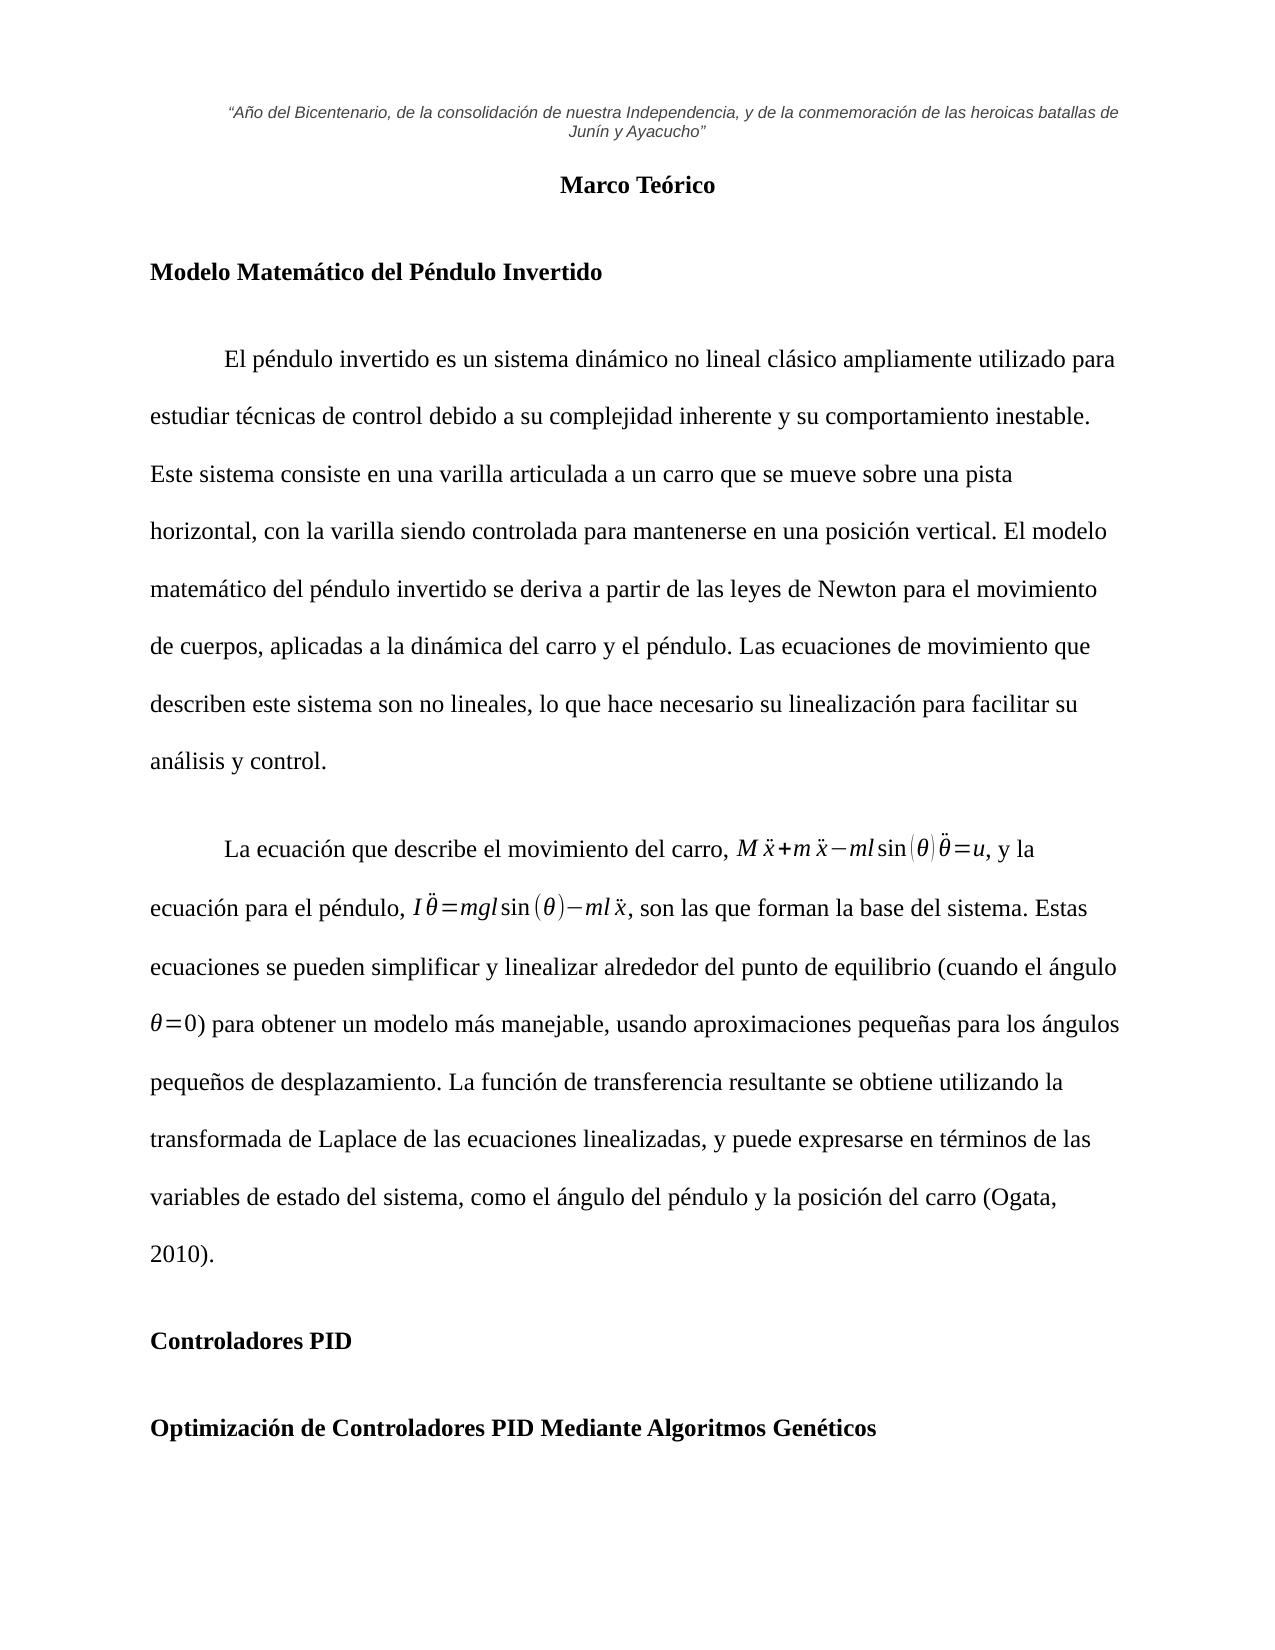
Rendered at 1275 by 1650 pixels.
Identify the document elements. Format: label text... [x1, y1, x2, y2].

text Marco Teórico [150, 170, 1125, 199]
text La ecuación que describe el movimiento del carro, , y la ecuación para el péndulo, , son las que forman la base del sistema. Estas ecuaciones se pueden simplificar y linealizar alrededor del punto de equilibrio (cuando el ángulo ) para obtener un modelo más manejable, usando aproximaciones pequeñas para los ángulos pequeños de desplazamiento. La función de transferencia resultante se obtiene utilizando la transformada de Laplace de las ecuaciones linealizadas, y puede expresarse en términos de las variables de estado del sistema, como el ángulo del péndulo y la posición del carro (Ogata, 2010). [150, 833, 1125, 1268]
text Controladores PID [150, 1326, 1125, 1355]
text Modelo Matemático del Péndulo Invertido [150, 257, 1125, 286]
text El péndulo invertido es un sistema dinámico no lineal clásico ampliamente utilizado para estudiar técnicas de control debido a su complejidad inherente y su comportamiento inestable. Este sistema consiste en una varilla articulada a un carro que se mueve sobre una pista horizontal, con la varilla siendo controlada para mantenerse en una posición vertical. El modelo matemático del péndulo invertido se deriva a partir de las leyes de Newton para el movimiento de cuerpos, aplicadas a la dinámica del carro y el péndulo. Las ecuaciones de movimiento que describen este sistema son no lineales, lo que hace necesario su linealización para facilitar su análisis y control. [150, 344, 1125, 775]
text Optimización de Controladores PID Mediante Algoritmos Genéticos [150, 1413, 1125, 1441]
